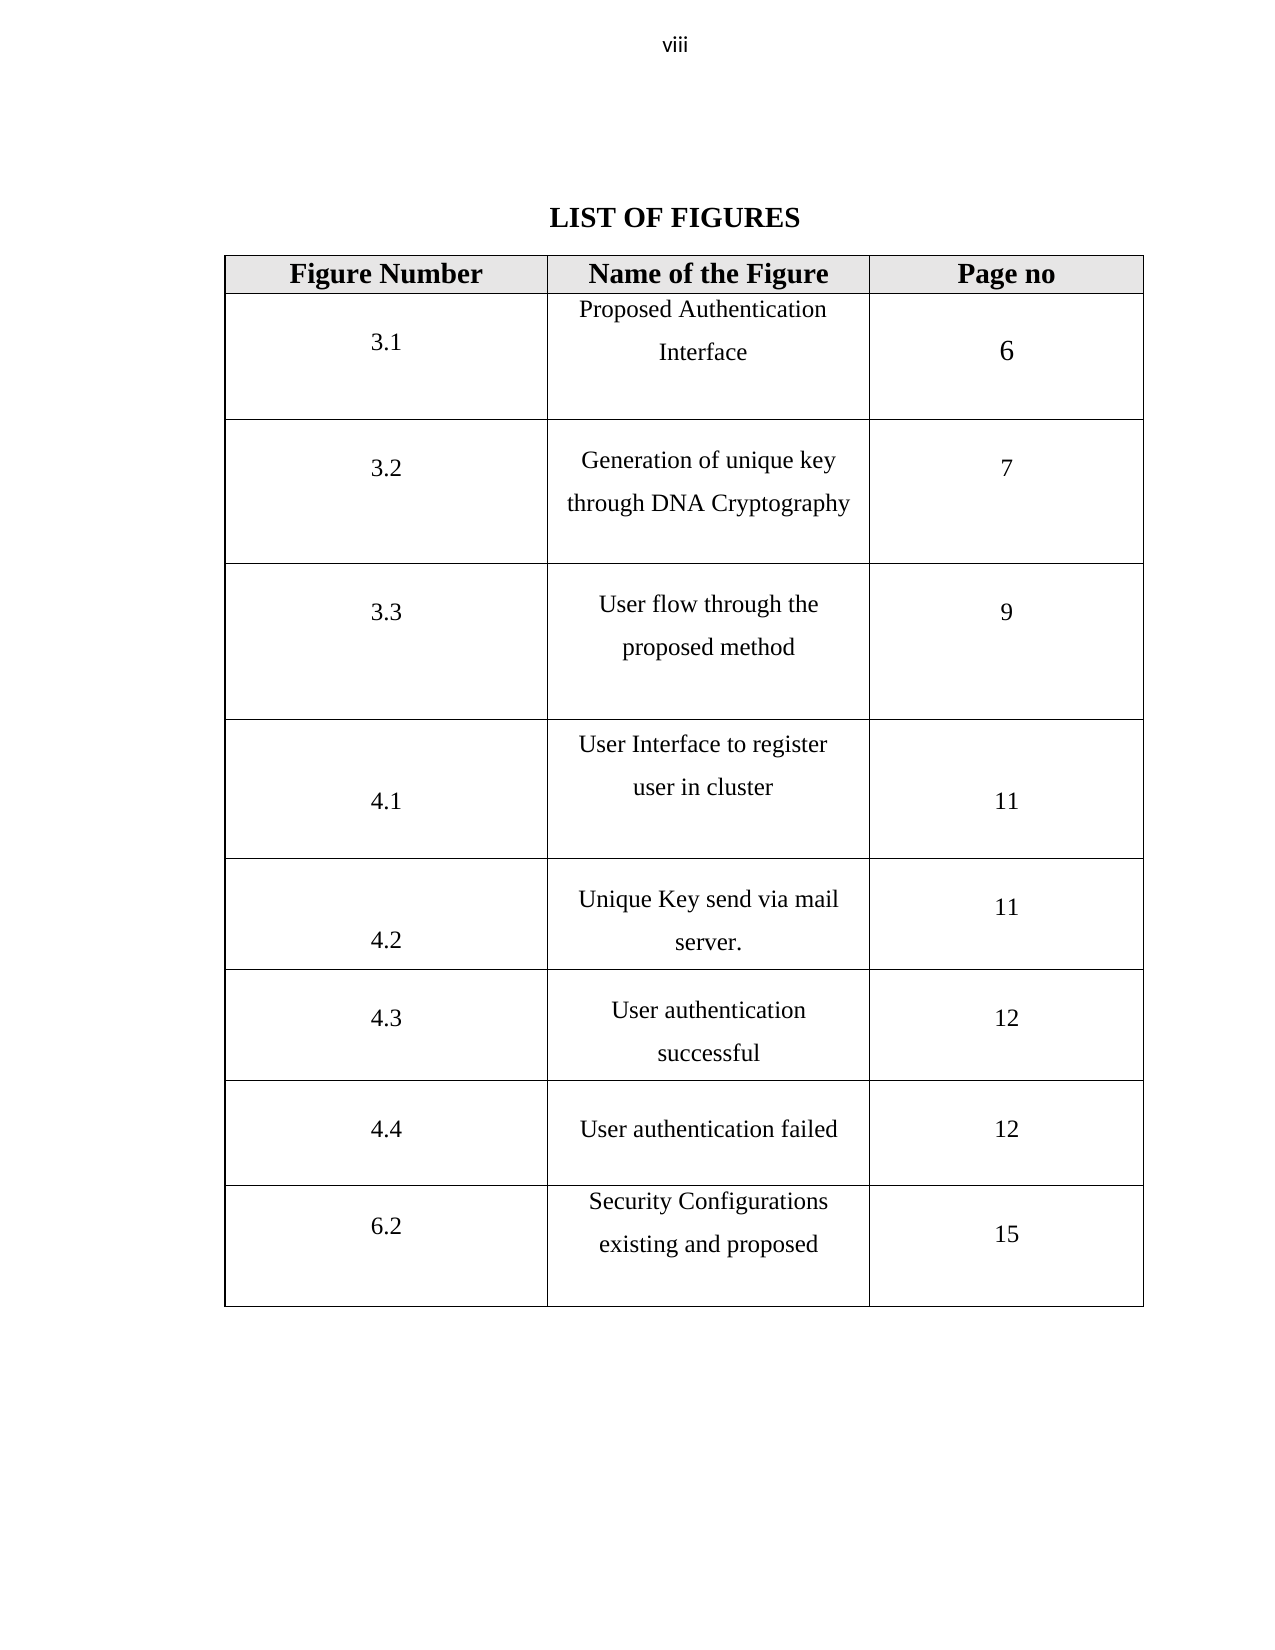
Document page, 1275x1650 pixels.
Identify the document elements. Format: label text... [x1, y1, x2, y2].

table_cell 4.3 [226, 970, 547, 1080]
table_cell 4.1 [226, 720, 547, 858]
table_cell User flow through the proposed method [548, 564, 869, 719]
table_cell 9 [870, 564, 1143, 719]
table_cell User authentication failed [548, 1081, 869, 1185]
table_header Name of the Figure [548, 256, 869, 293]
table_cell 4.2 [226, 859, 547, 969]
table_header Figure Number [226, 256, 547, 293]
table_cell Generation of unique key through DNA Cryptography [548, 420, 869, 563]
table_cell 6 [870, 294, 1143, 419]
table_cell 4.4 [226, 1081, 547, 1185]
text LIST OF FIGURES [225, 200, 1125, 233]
table_cell Unique Key send via mail server. [548, 859, 869, 969]
table_cell 11 [870, 859, 1143, 969]
table_cell 12 [870, 1081, 1143, 1185]
table_cell 7 [870, 420, 1143, 563]
table_cell 12 [870, 970, 1143, 1080]
table_cell 11 [870, 720, 1143, 858]
table_cell 3.3 [226, 564, 547, 719]
table_cell User Interface to register user in clusterTop of Form [548, 720, 869, 858]
table_header Page no [870, 256, 1143, 293]
table_cell 3.1 [226, 294, 547, 419]
table_cell Security Configurations existing and proposed [548, 1186, 869, 1306]
table_cell 6.2 [226, 1186, 547, 1306]
table_cell 15 [870, 1186, 1143, 1306]
table_cell 3.2 [226, 420, 547, 563]
table_cell Proposed Authentication Interface [548, 294, 869, 419]
table_cell User authentication successful [548, 970, 869, 1080]
